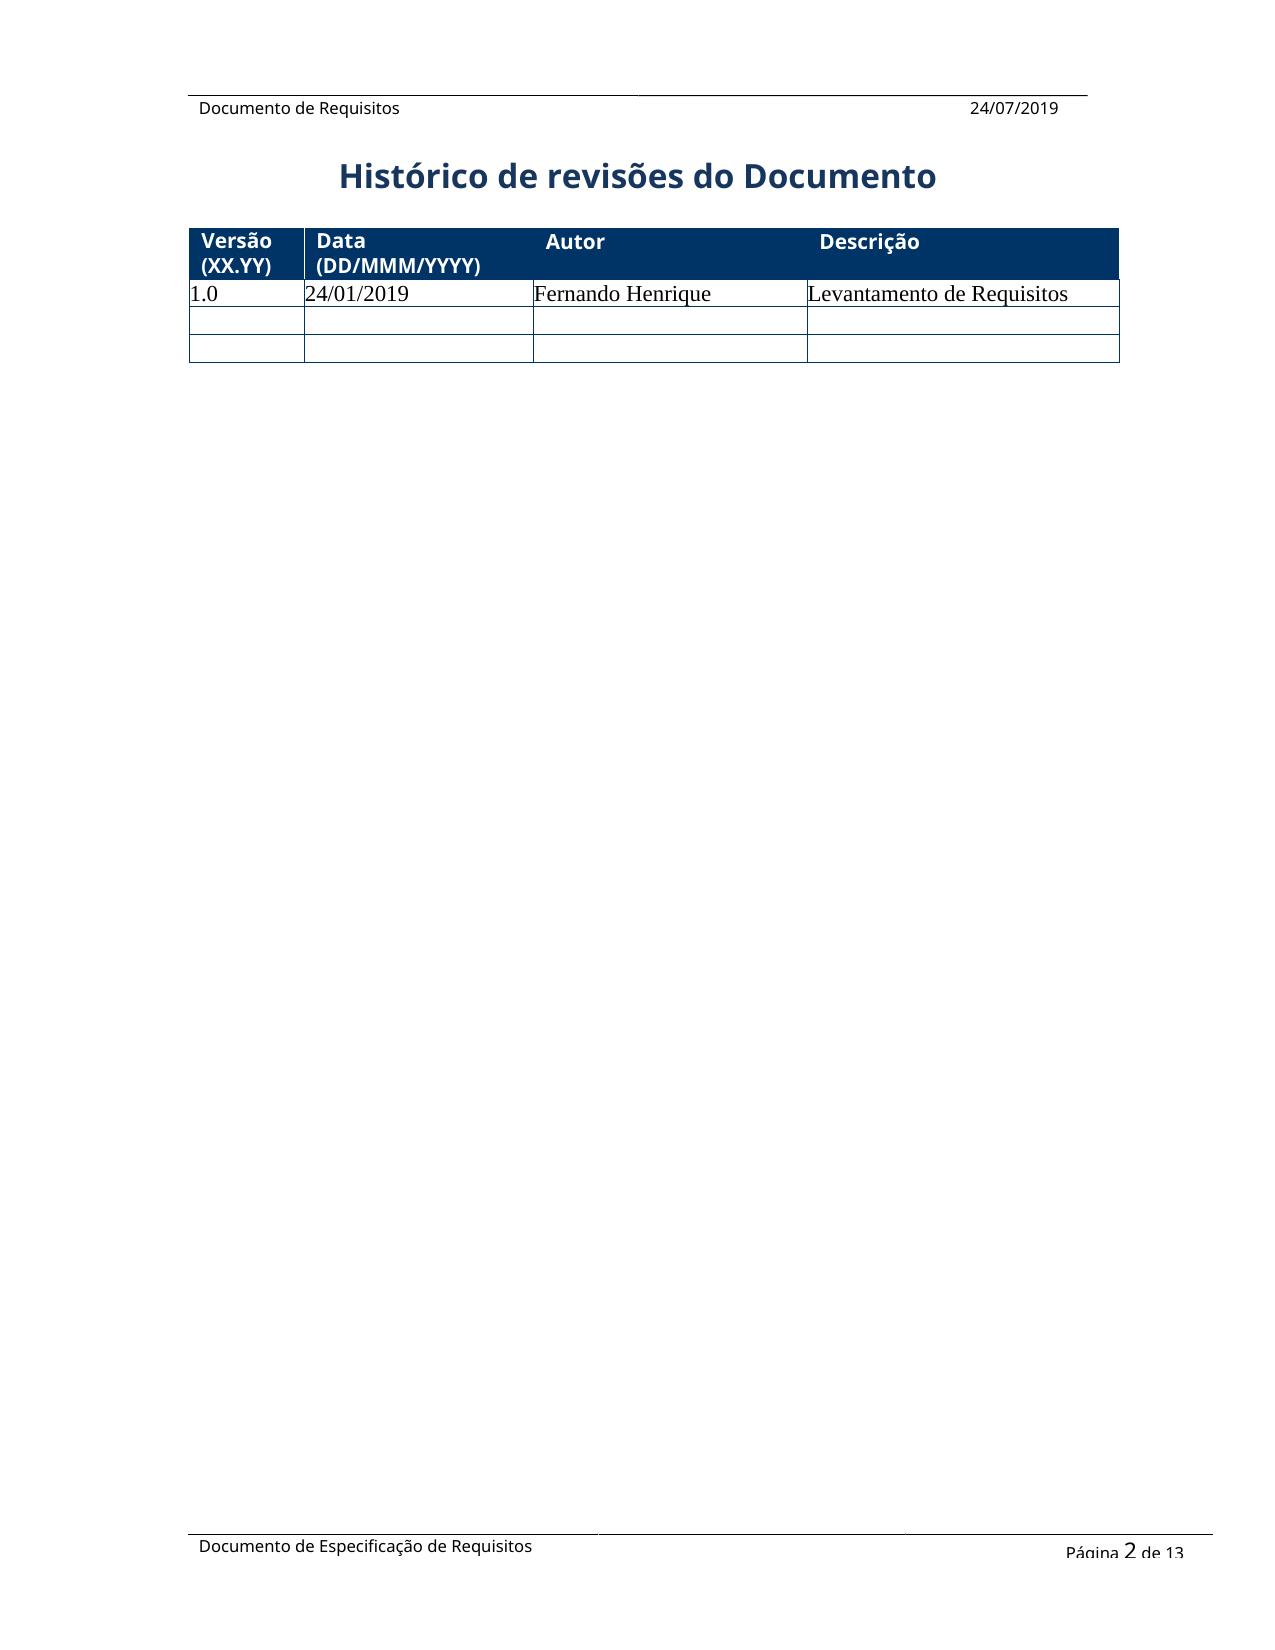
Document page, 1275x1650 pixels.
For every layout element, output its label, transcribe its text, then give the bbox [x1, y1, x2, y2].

table_cell [190, 335, 304, 362]
table_header Data (DD/MMM/YYYY) [305, 228, 534, 279]
table_cell [305, 335, 533, 362]
table_cell [190, 307, 304, 334]
table_cell [808, 307, 1119, 334]
table_cell Levantamento de Requisitos [808, 280, 1119, 306]
table_cell Fernando Henrique [534, 280, 807, 306]
table_header Versão (XX.YY) [189, 228, 304, 279]
table_cell 24/01/2019 [305, 280, 533, 306]
table_cell 1.0 [190, 280, 304, 306]
subtitle Histórico de revisões do Documento [298, 153, 977, 198]
table_cell [534, 335, 807, 362]
table_cell [808, 335, 1119, 362]
table_header Autor [534, 228, 807, 279]
table_cell [534, 307, 807, 334]
table_cell [305, 307, 533, 334]
table_header Descrição [807, 228, 1119, 279]
